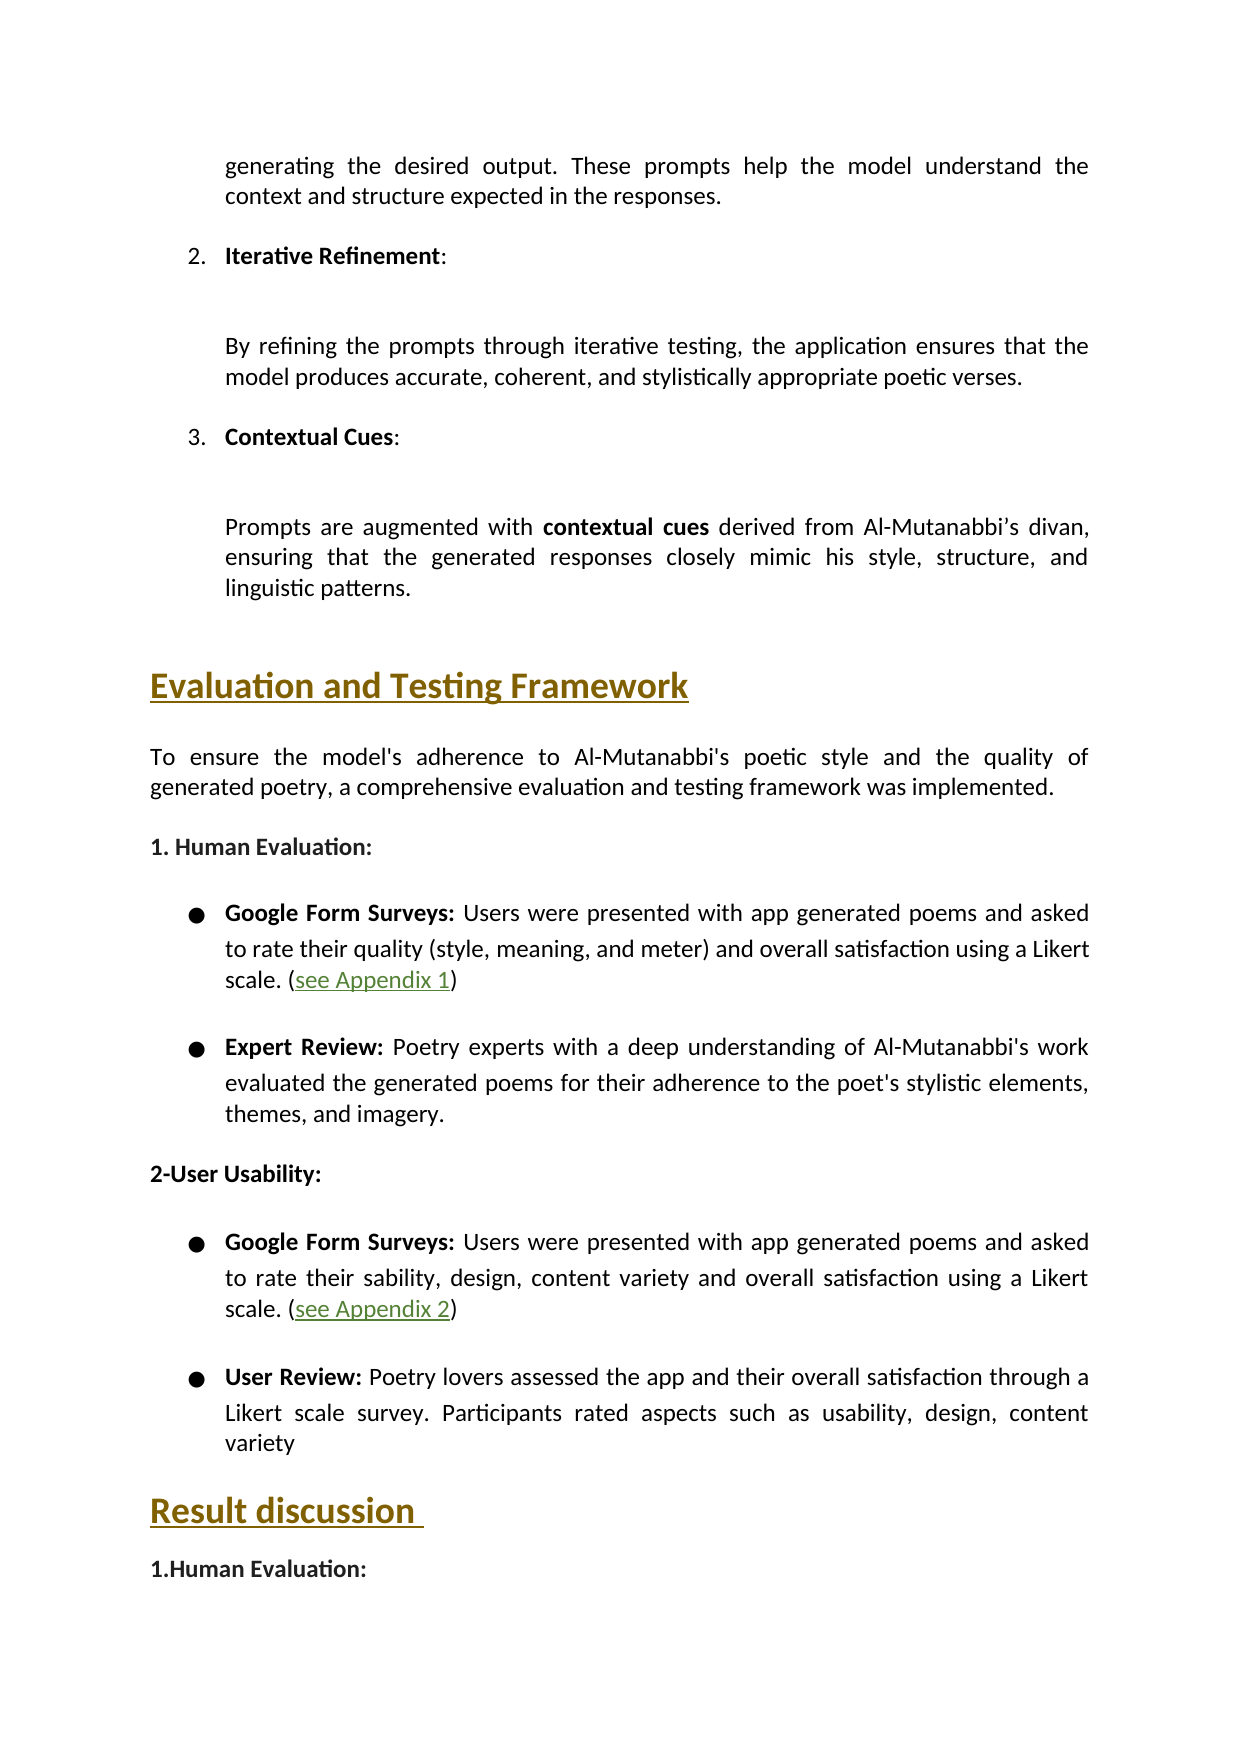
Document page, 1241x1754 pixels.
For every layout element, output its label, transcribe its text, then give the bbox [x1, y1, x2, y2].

text By refining the prompts through iterative testing, the application ensures that the model produces accurate, coherent, and stylistically appropriate poetic verses. [225, 300, 1090, 391]
text 1. Human Evaluation: [150, 831, 1090, 861]
text 1.Human Evaluation: [150, 1553, 1090, 1584]
list Expert Review: Poetry experts with a deep understanding of Al-Mutanabbi's work evaluated the generated poems for their adherence to the poet's stylistic elements, themes, and imagery. [187, 1025, 1090, 1129]
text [225, 150, 1090, 211]
list Contextual Cues: [187, 421, 1090, 451]
list Google Form Surveys: Users were presented with app generated poems and asked to rate their quality (style, meaning, and meter) and overall satisfaction using a Likert scale. (see Appendix 1) [187, 891, 1090, 994]
text Prompts are augmented with contextual cues derived from Al-Mutanabbi’s divan, ensuring that the generated responses closely mimic his style, structure, and linguistic patterns. [225, 480, 1090, 602]
text To ensure the model's adherence to Al-Mutanabbi's poetic style and the quality of generated poetry, a comprehensive evaluation and testing framework was implemented. [150, 741, 1090, 802]
text Result discussion [150, 1487, 1090, 1533]
text 2-User Usability: [150, 1158, 1090, 1188]
list User Review: Poetry lovers assessed the app and their overall satisfaction through a Likert scale survey. Participants rated aspects such as usability, design, content variety [187, 1354, 1090, 1458]
list Iterative Refinement: [187, 240, 1090, 271]
list Google Form Surveys: Users were presented with app generated poems and asked to rate their sability, design, content variety and overall satisfaction using a Likert scale. (see Appendix 2) [187, 1220, 1090, 1324]
text Evaluation and Testing Framework [150, 662, 1090, 708]
